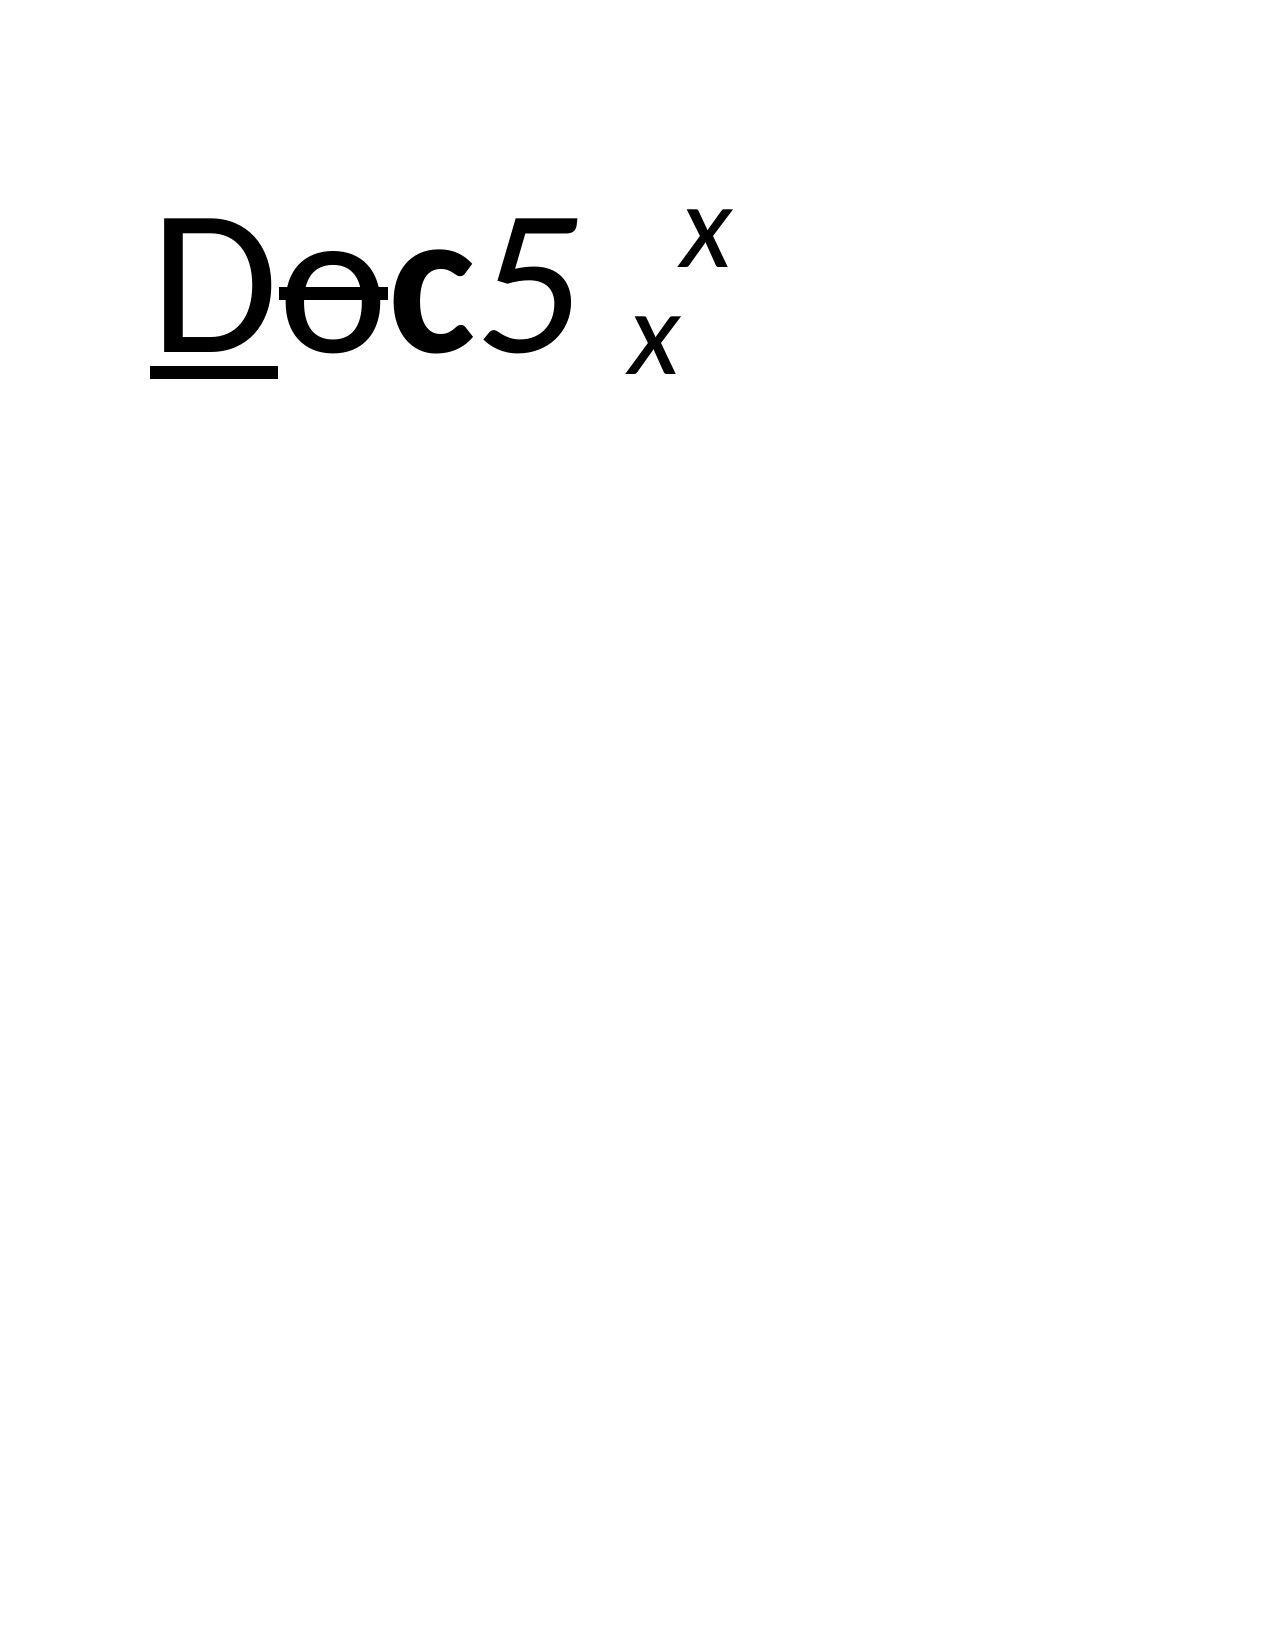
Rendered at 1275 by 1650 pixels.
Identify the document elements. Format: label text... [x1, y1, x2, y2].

text Doc5 xx [150, 150, 1125, 404]
